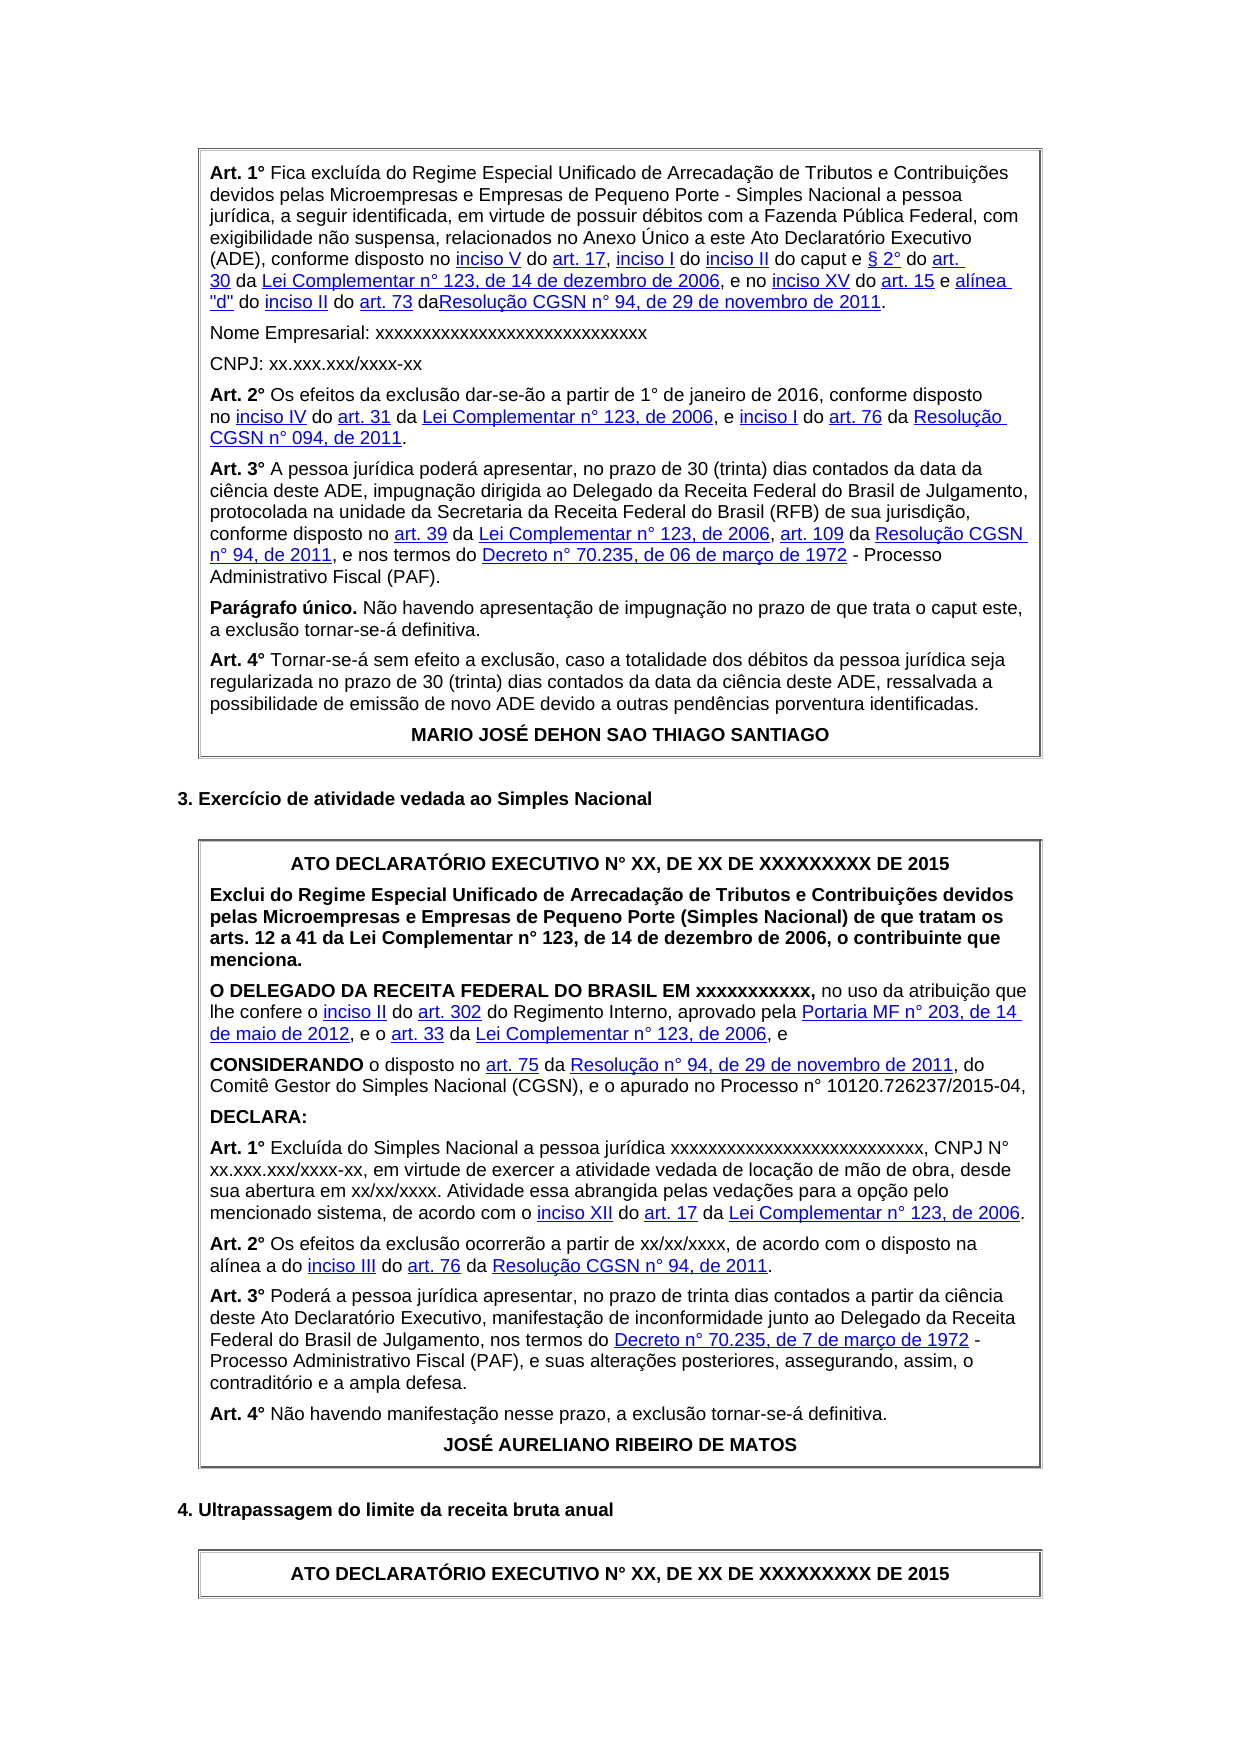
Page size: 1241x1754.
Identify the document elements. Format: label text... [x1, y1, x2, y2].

table_header ATO DECLARATÓRIO EXECUTIVO N° XX, DE XX DE XXXXXXXXX DE 2015 Exclui do Regime Especial Unificado de Arrecadação de Tributos e Contribuições devidos pelas Microempresas e Empresas de Pequeno Porte (Simples Nacional) de que tratam os arts. 12 a 41 da Lei Complementar n° 123, de 14 de dezembro de 2006, o contribuinte que menciona. O DELEGADO DA RECEITA FEDERAL DO BRASIL EM xxxxxxxxxxx, no uso da atribuição que lhe confere o inciso II do art. 302 do Regimento Interno, aprovado pela Portaria MF n° 203, de 14 de maio de 2012, e o art. 33 da Lei Complementar n° 123, de 2006, e CONSIDERANDO o disposto no art. 75 da Resolução n° 94, de 29 de novembro de 2011, do Comitê Gestor do Simples Nacional (CGSN), e o apurado no Processo n° 10120.726237/2015-04, DECLARA: Art. 1° Excluída do Simples Nacional a pessoa jurídica xxxxxxxxxxxxxxxxxxxxxxxxxxx, CNPJ N° xx.xxx.xxx/xxxx-xx, em virtude de exercer a atividade vedada de locação de mão de obra, desde sua abertura em xx/xx/xxxx. Atividade essa abrangida pelas vedações para a opção pelo mencionado sistema, de acordo com o inciso XII do art. 17 da Lei Complementar n° 123, de 2006. Art. 2° Os efeitos da exclusão ocorrerão a partir de xx/xx/xxxx, de acordo com o disposto na alínea a do inciso III do art. 76 da Resolução CGSN n° 94, de 2011. Art. 3° Poderá a pessoa jurídica apresentar, no prazo de trinta dias contados a partir da ciência deste Ato Declaratório Executivo, manifestação de inconformidade junto ao Delegado da Receita Federal do Brasil de Julgamento, nos termos do Decreto n° 70.235, de 7 de março de 1972 - Processo Administrativo Fiscal (PAF), e suas alterações posteriores, assegurando, assim, o contraditório e a ampla defesa. Art. 4° Não havendo manifestação nesse prazo, a exclusão tornar-se-á definitiva. JOSÉ AURELIANO RIBEIRO DE MATOS [201, 842, 1039, 1466]
text 4. Ultrapassagem do limite da receita bruta anual [177, 1498, 1063, 1520]
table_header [201, 151, 1039, 756]
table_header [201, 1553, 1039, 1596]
text 3. Exercício de atividade vedada ao Simples Nacional [177, 788, 1063, 810]
